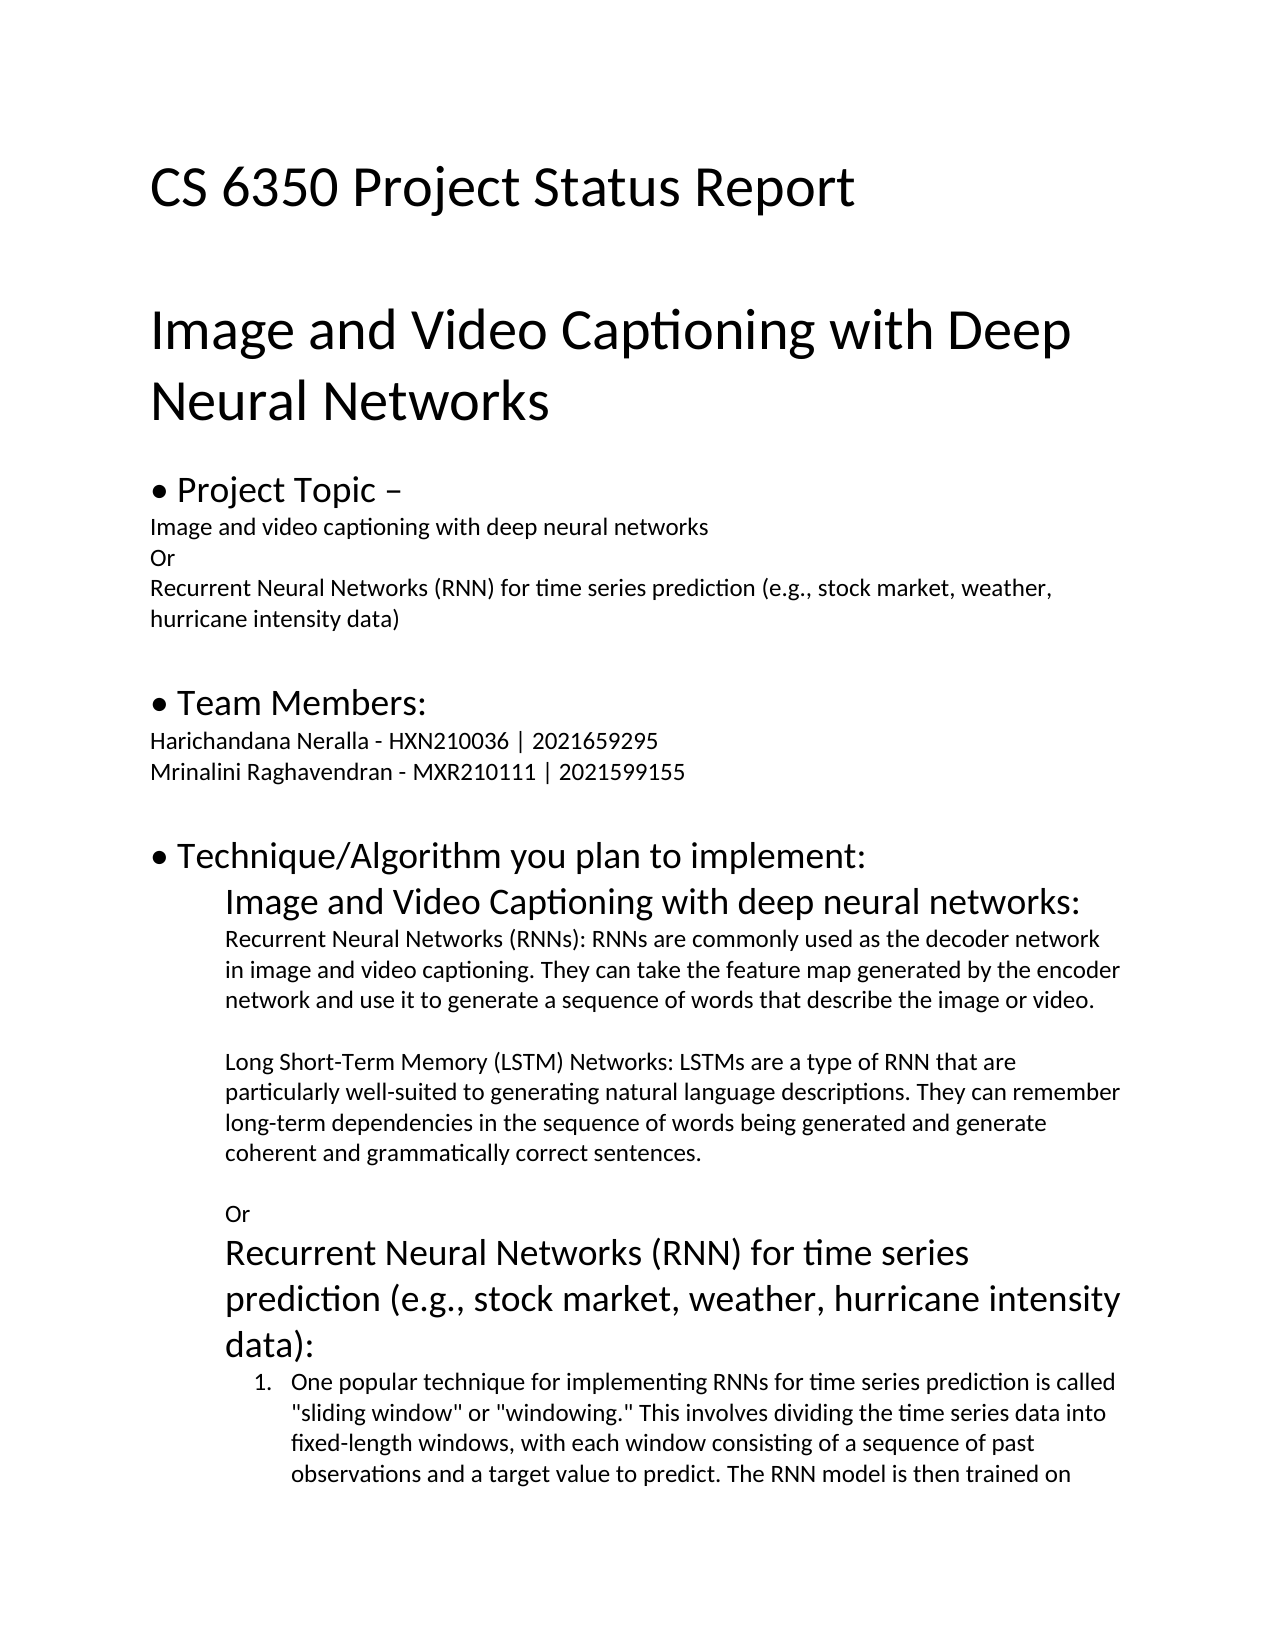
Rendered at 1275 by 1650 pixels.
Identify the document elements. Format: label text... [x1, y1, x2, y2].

text Or [150, 542, 1125, 572]
text • Technique/Algorithm you plan to implement: [150, 832, 1125, 878]
text • Project Topic – [150, 466, 1125, 511]
text Recurrent Neural Networks (RNN) for time series prediction (e.g., stock market, weather, hurricane intensity data) [150, 572, 1125, 633]
text Recurrent Neural Networks (RNNs): RNNs are commonly used as the decoder network in image and video captioning. They can take the feature map generated by the encoder network and use it to generate a sequence of words that describe the image or video. [225, 924, 1125, 1015]
text Recurrent Neural Networks (RNN) for time series prediction (e.g., stock market, weather, hurricane intensity data): [225, 1229, 1125, 1366]
text Mrinalini Raghavendran - MXR210111 | 2021599155 [150, 756, 1125, 786]
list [253, 1366, 1125, 1488]
text Image and Video Captioning with Deep Neural Networks [150, 292, 1125, 435]
text Image and video captioning with deep neural networks [150, 511, 1125, 542]
text Harichandana Neralla - HXN210036 | 2021659295 [150, 725, 1125, 756]
text Long Short-Term Memory (LSTM) Networks: LSTMs are a type of RNN that are particularly well-suited to generating natural language descriptions. They can remember long-term dependencies in the sequence of words being generated and generate coherent and grammatically correct sentences. [225, 1046, 1125, 1168]
text CS 6350 Project Status Report [150, 150, 1125, 221]
text Image and Video Captioning with deep neural networks: [225, 878, 1125, 924]
text • Team Members: [150, 679, 1125, 725]
text Or [225, 1198, 1125, 1229]
